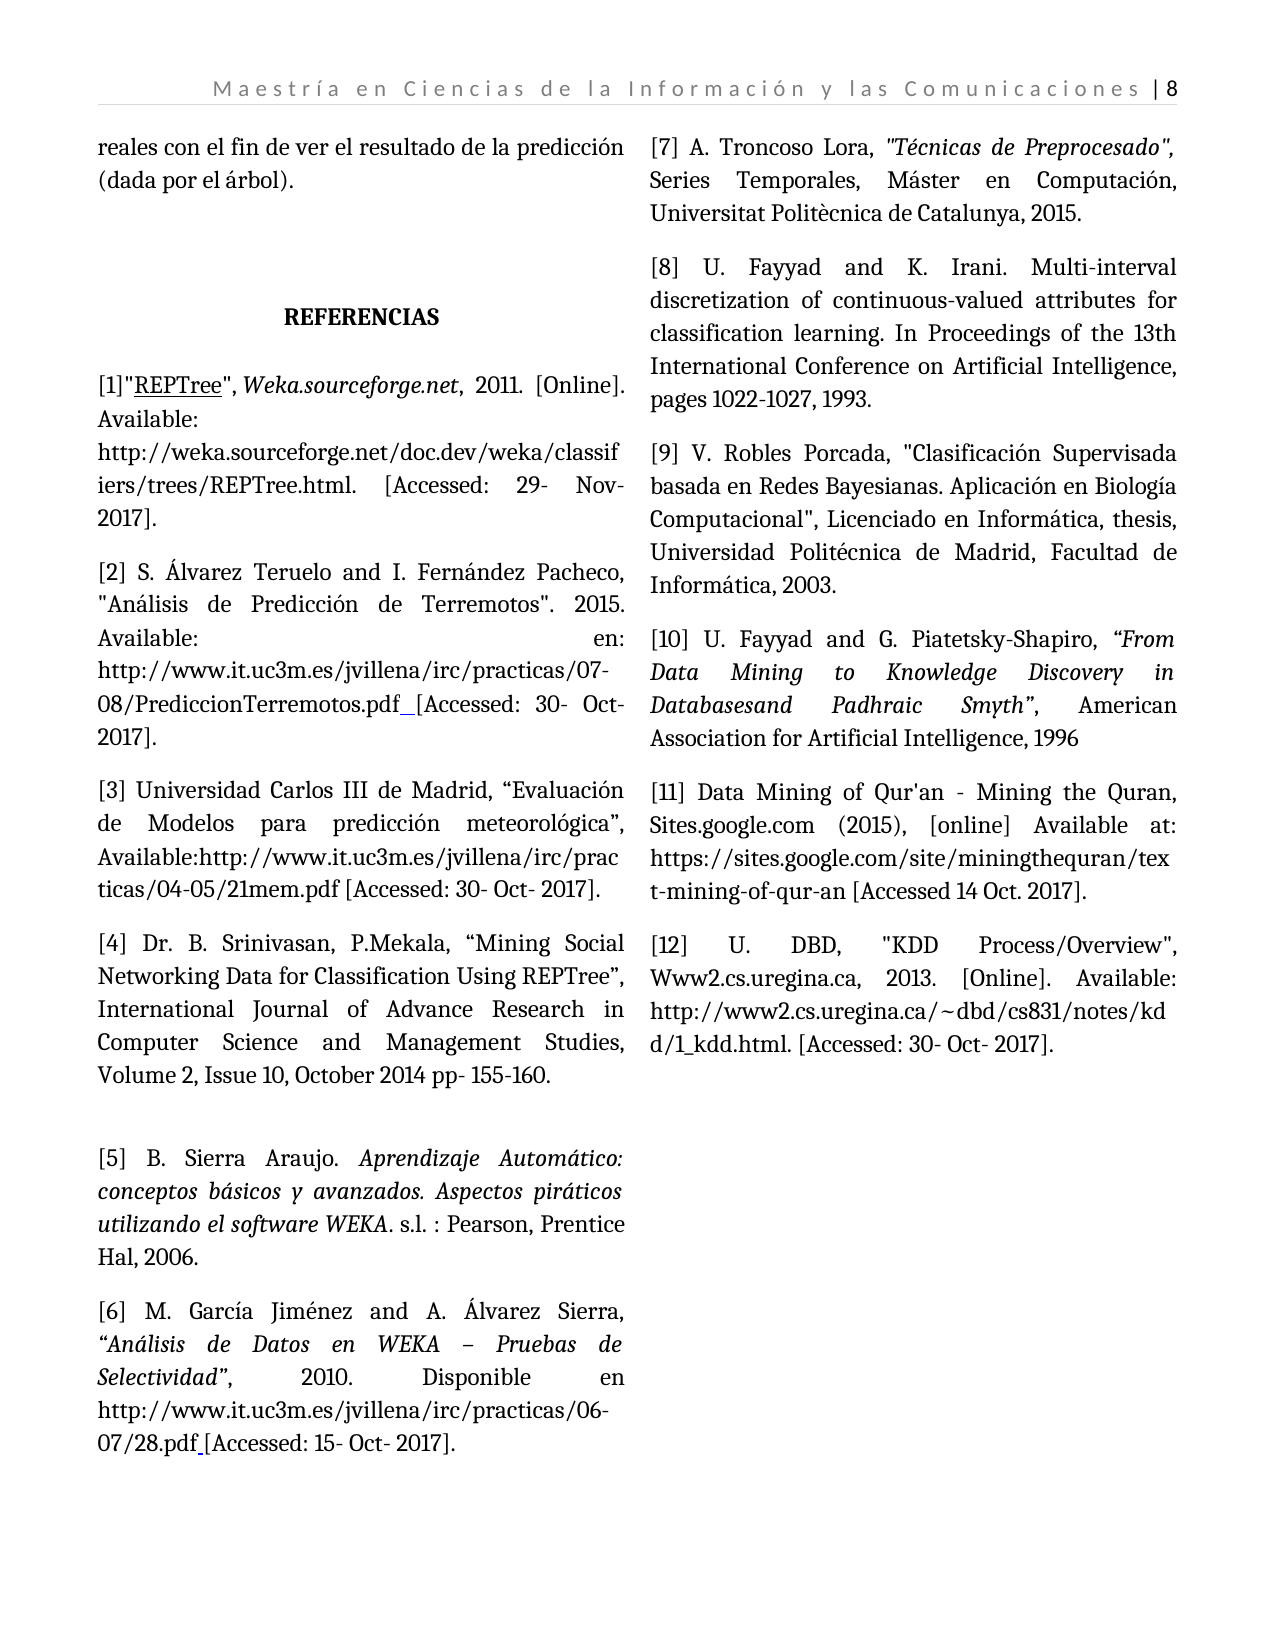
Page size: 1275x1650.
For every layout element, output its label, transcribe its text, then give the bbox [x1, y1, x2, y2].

text [3] Universidad Carlos III de Madrid, “Evaluación de Modelos para predicción meteorológica”, Available:http://www.it.uc3m.es/jvillena/irc/practicas/04-05/21mem.pdf [Accessed: 30- Oct- 2017]. [97, 776, 625, 904]
text [8] U. Fayyad and K. Irani. Multi-interval discretization of continuous-valued attributes for classification learning. In Proceedings of the 13th International Conference on Artificial Intelligence, pages 1022-1027, 1993. [650, 253, 1177, 414]
text [4] Dr. B. Srinivasan, P.Mekala, “Mining Social Networking Data for Classification Using REPTree”, International Journal of Advance Research in Computer Science and Management Studies, Volume 2, Issue 10, October 2014 pp- 155-160. [97, 929, 625, 1090]
text [10] U. Fayyad and G. Piatetsky-Shapiro, “From Data Mining to Knowledge Discovery in Databasesand Padhraic Smyth”, American Association for Artificial Intelligence, 1996 [650, 625, 1177, 753]
text REFERENCIAS [97, 303, 625, 356]
text [6] M. García Jiménez and A. Álvarez Sierra, “Análisis de Datos en WEKA – Pruebas de Selectividad”, 2010. Disponible en http://www.it.uc3m.es/jvillena/irc/practicas/06-07/28.pdf [Accessed: 15- Oct- 2017]. [97, 1297, 625, 1458]
text [11] Data Mining of Qur'an - Mining the Quran, Sites.google.com (2015), [online] Available at: https://sites.google.com/site/miningthequran/text-mining-of-qur-an [Accessed 14 Oct. 2017]. [650, 778, 1177, 906]
text [2] S. Álvarez Teruelo and I. Fernández Pacheco, "Análisis de Predicción de Terremotos". 2015. Available: en: http://www.it.uc3m.es/jvillena/irc/practicas/07-08/PrediccionTerremotos.pdf [Accessed: 30- Oct- 2017]. [97, 557, 625, 645]
text [7] A. Troncoso Lora, "Técnicas de Preprocesado", Series Temporales, Máster en Computación, Universitat Politècnica de Catalunya, 2015. [650, 133, 1177, 228]
text [5] B. Sierra Araujo. Aprendizaje Automático: conceptos básicos y avanzados. Aspectos piráticos utilizando el software WEKA. s.l. : Pearson, Prentice Hal, 2006. [97, 1144, 625, 1272]
text [1]"REPTree", Weka.sourceforge.net, 2011. [Online]. Available: http://weka.sourceforge.net/doc.dev/weka/classifiers/trees/REPTree.html. [Accessed: 29- Nov- 2017]. [97, 371, 625, 532]
text [9] V. Robles Porcada, "Clasificación Supervisada basada en Redes Bayesianas. Aplicación en Biología Computacional", Licenciado en Informática, thesis, Universidad Politécnica de Madrid, Facultad de Informática, 2003. [650, 439, 1177, 600]
text [2] S. Álvarez Teruelo and I. Fernández Pacheco, "Análisis de Predicción de Terremotos". 2015. Available: en: http://www.it.uc3m.es/jvillena/irc/practicas/07-08/PrediccionTerremotos.pdf [Accessed: 30- Oct- 2017]. [97, 646, 625, 751]
text [12] U. DBD, "KDD Process/Overview", Www2.cs.uregina.ca, 2013. [Online]. Available: http://www2.cs.uregina.ca/~dbd/cs831/notes/kdd/1_kdd.html. [Accessed: 30- Oct- 2017]. [650, 931, 1177, 1058]
